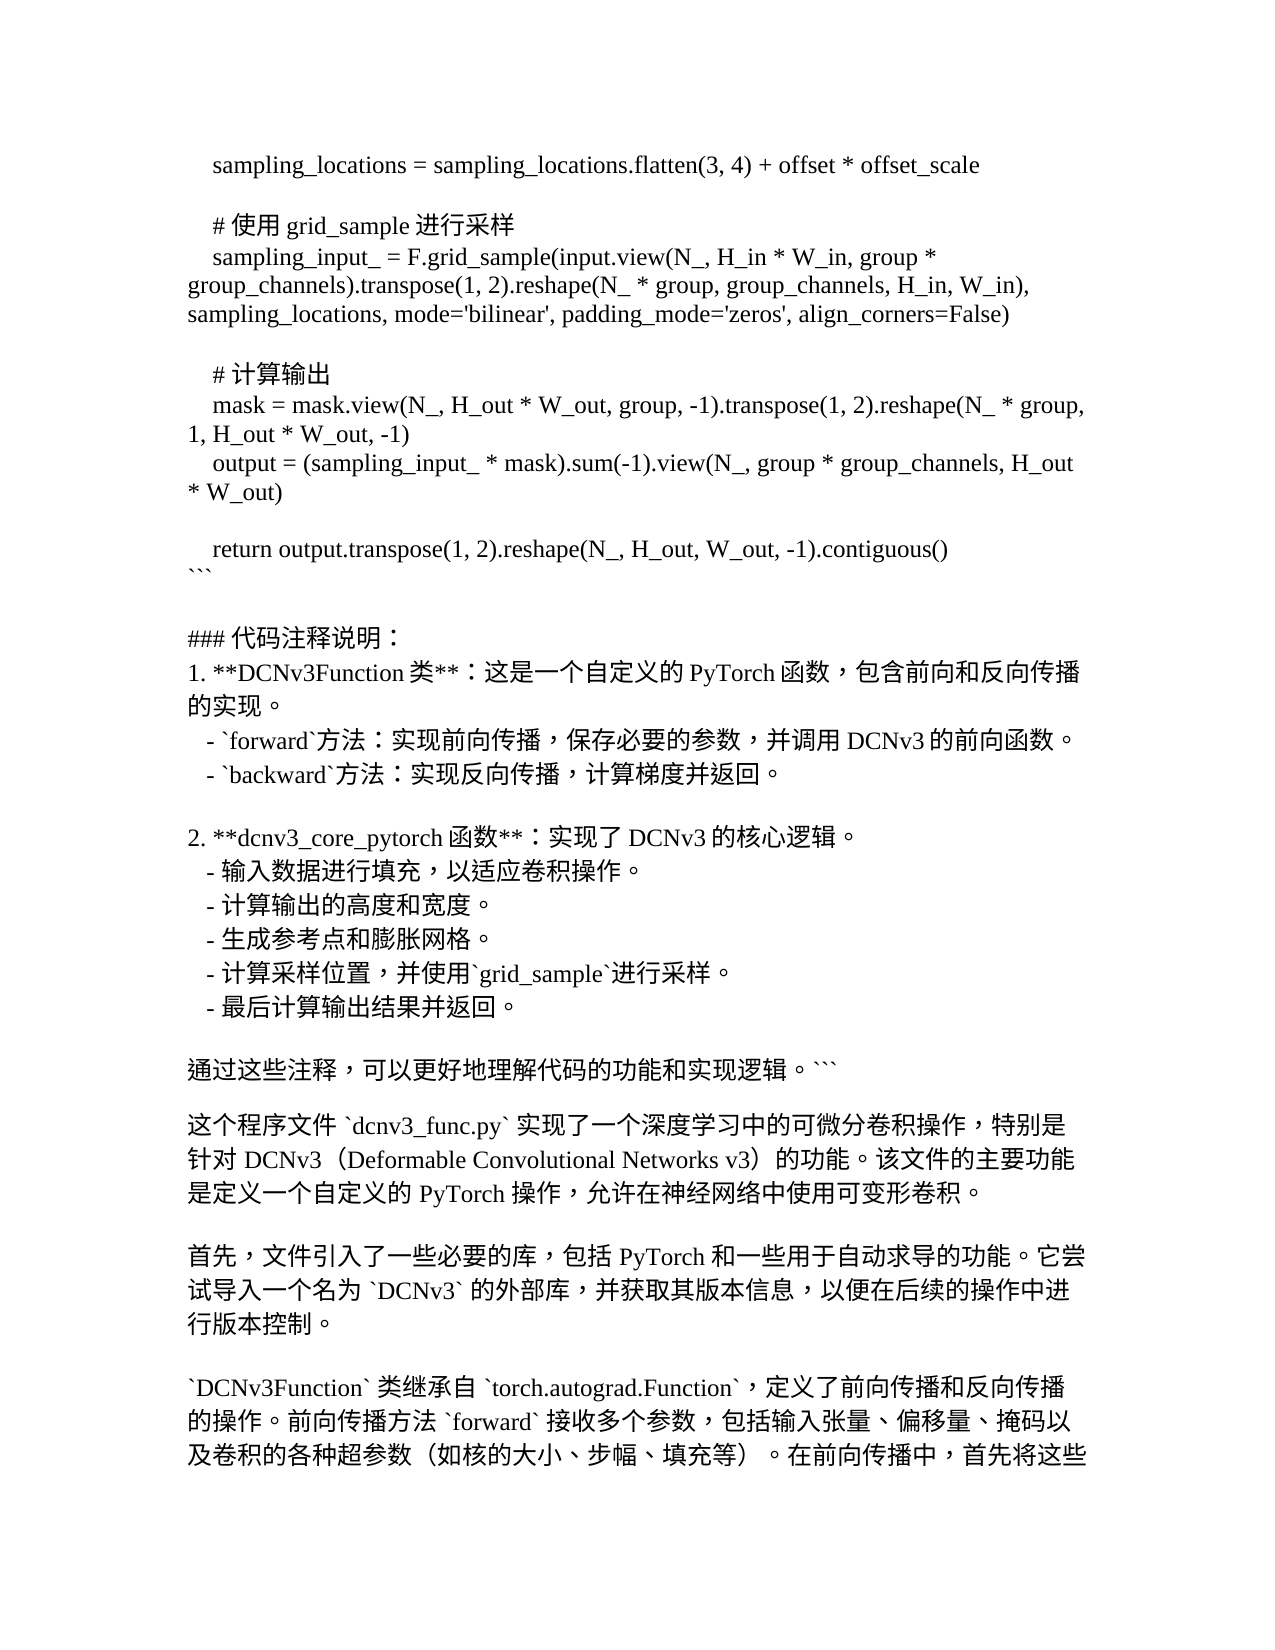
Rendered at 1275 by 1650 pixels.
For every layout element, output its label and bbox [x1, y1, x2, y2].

text [187, 150, 1087, 1087]
text [187, 1108, 1087, 1472]
